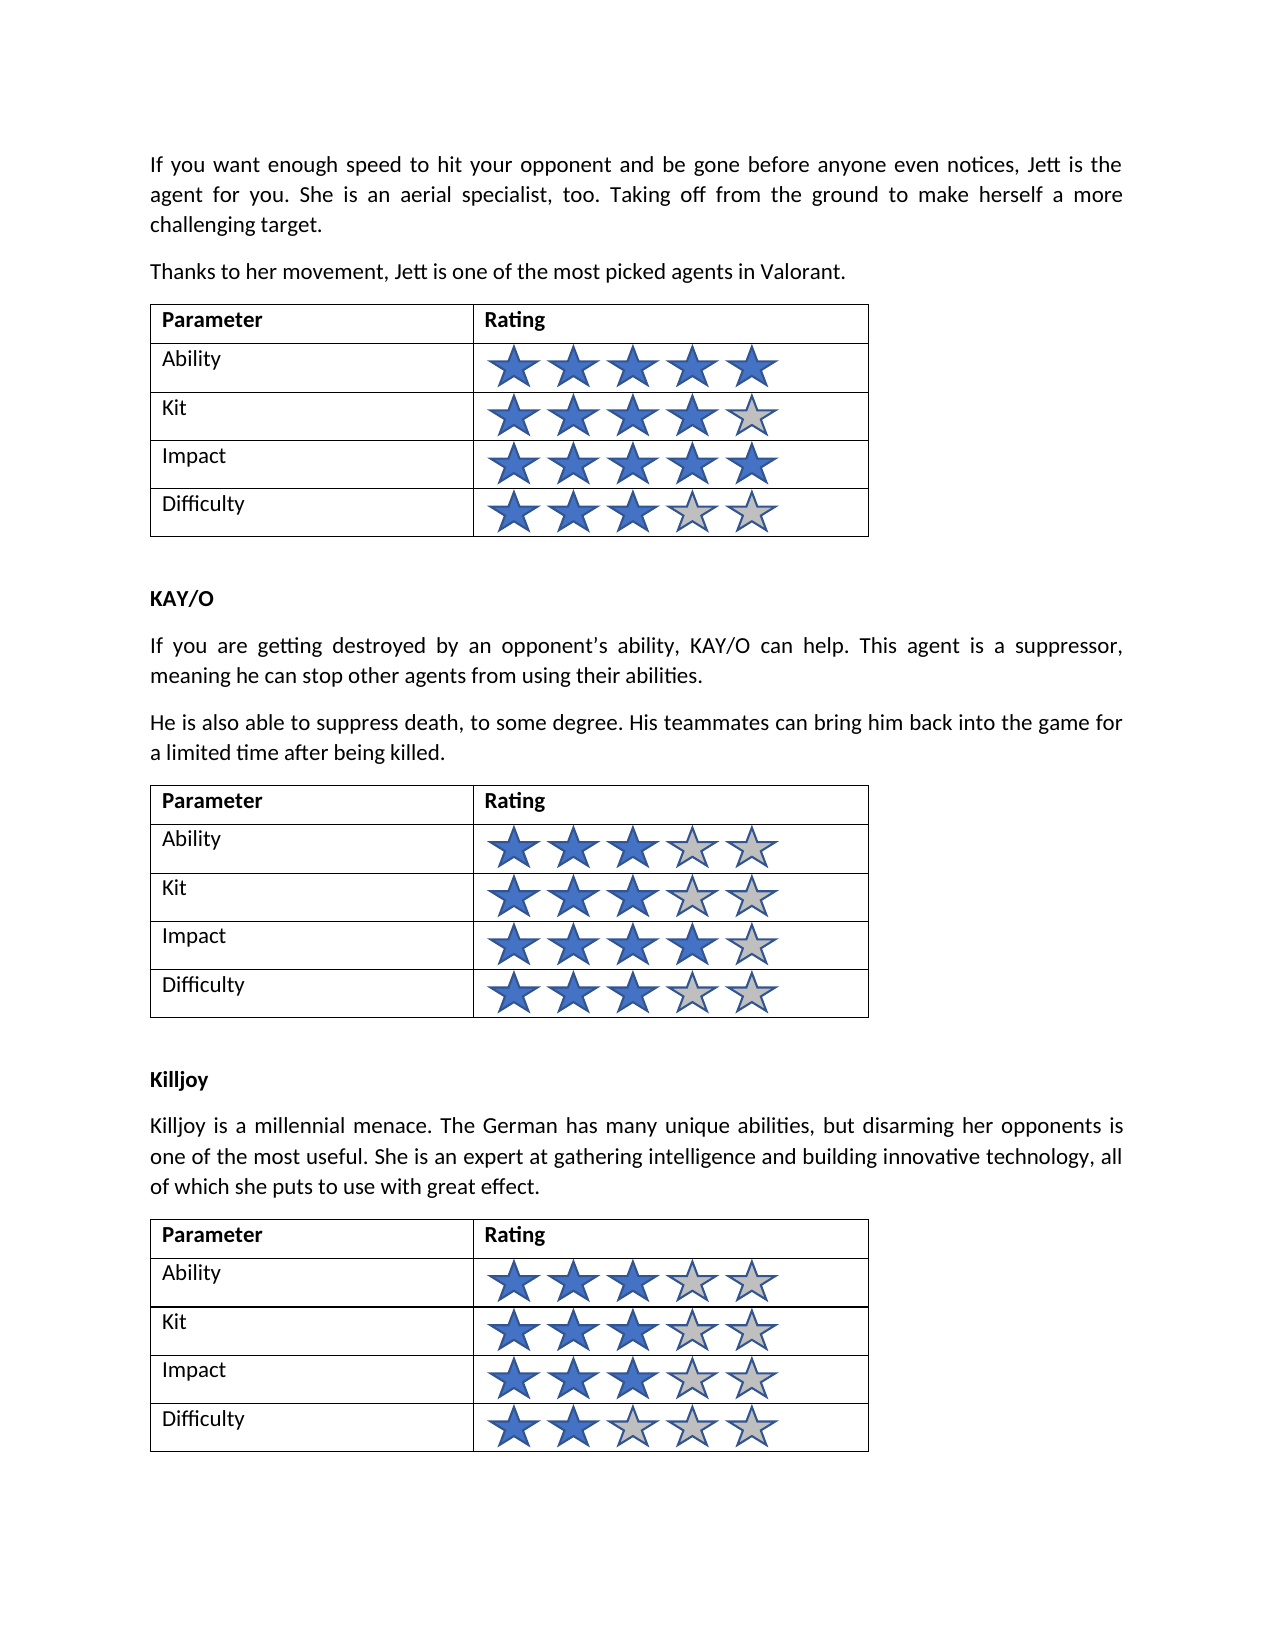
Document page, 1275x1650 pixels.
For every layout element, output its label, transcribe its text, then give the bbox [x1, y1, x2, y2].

table_cell Kit [151, 393, 473, 440]
table_cell Difficulty [151, 1404, 473, 1451]
table_header Parameter [151, 305, 473, 343]
table_cell [474, 441, 868, 488]
table_cell [474, 344, 868, 392]
table_cell Ability [151, 1259, 473, 1306]
table_header Rating [474, 786, 868, 823]
text If you want enough speed to hit your opponent and be gone before anyone even notices, Jett is the agent for you. She is an aerial specialist, too. Taking off from the ground to make herself a more challenging target. [150, 150, 1125, 238]
table_header Parameter [151, 786, 473, 823]
table_cell [474, 1404, 868, 1451]
table_header Rating [474, 305, 868, 343]
text Killjoy [150, 1065, 1125, 1093]
text He is also able to suppress death, to some degree. His teammates can bring him back into the game for a limited time after being killed. [150, 708, 1125, 766]
table_cell Kit [151, 874, 473, 921]
table_cell Impact [151, 441, 473, 488]
table_cell [474, 1356, 868, 1403]
text Killjoy is a millennial menace. The German has many unique abilities, but disarming her opponents is one of the most useful. She is an expert at gathering intelligence and building innovative technology, all of which she puts to use with great effect. [150, 1112, 1125, 1200]
table_cell Ability [151, 344, 473, 392]
table_cell [474, 393, 868, 440]
table_cell Impact [151, 922, 473, 969]
text KAY/O [150, 584, 1125, 612]
text If you are getting destroyed by an opponent’s ability, KAY/O can help. This agent is a suppressor, meaning he can stop other agents from using their abilities. [150, 631, 1125, 689]
table_cell [474, 1259, 868, 1306]
table_cell Kit [151, 1308, 473, 1354]
table_cell [474, 489, 868, 536]
table_cell [474, 874, 868, 921]
table_cell [474, 970, 868, 1017]
table_header Rating [474, 1220, 868, 1257]
table_cell Impact [151, 1356, 473, 1403]
table_cell Ability [151, 825, 473, 872]
table_header Parameter [151, 1220, 473, 1257]
table_cell [474, 825, 868, 872]
text Thanks to her movement, Jett is one of the most picked agents in Valorant. [150, 257, 1125, 285]
table_cell Difficulty [151, 970, 473, 1017]
table_cell [474, 1308, 868, 1354]
table_cell Difficulty [151, 489, 473, 536]
table_cell [474, 922, 868, 969]
